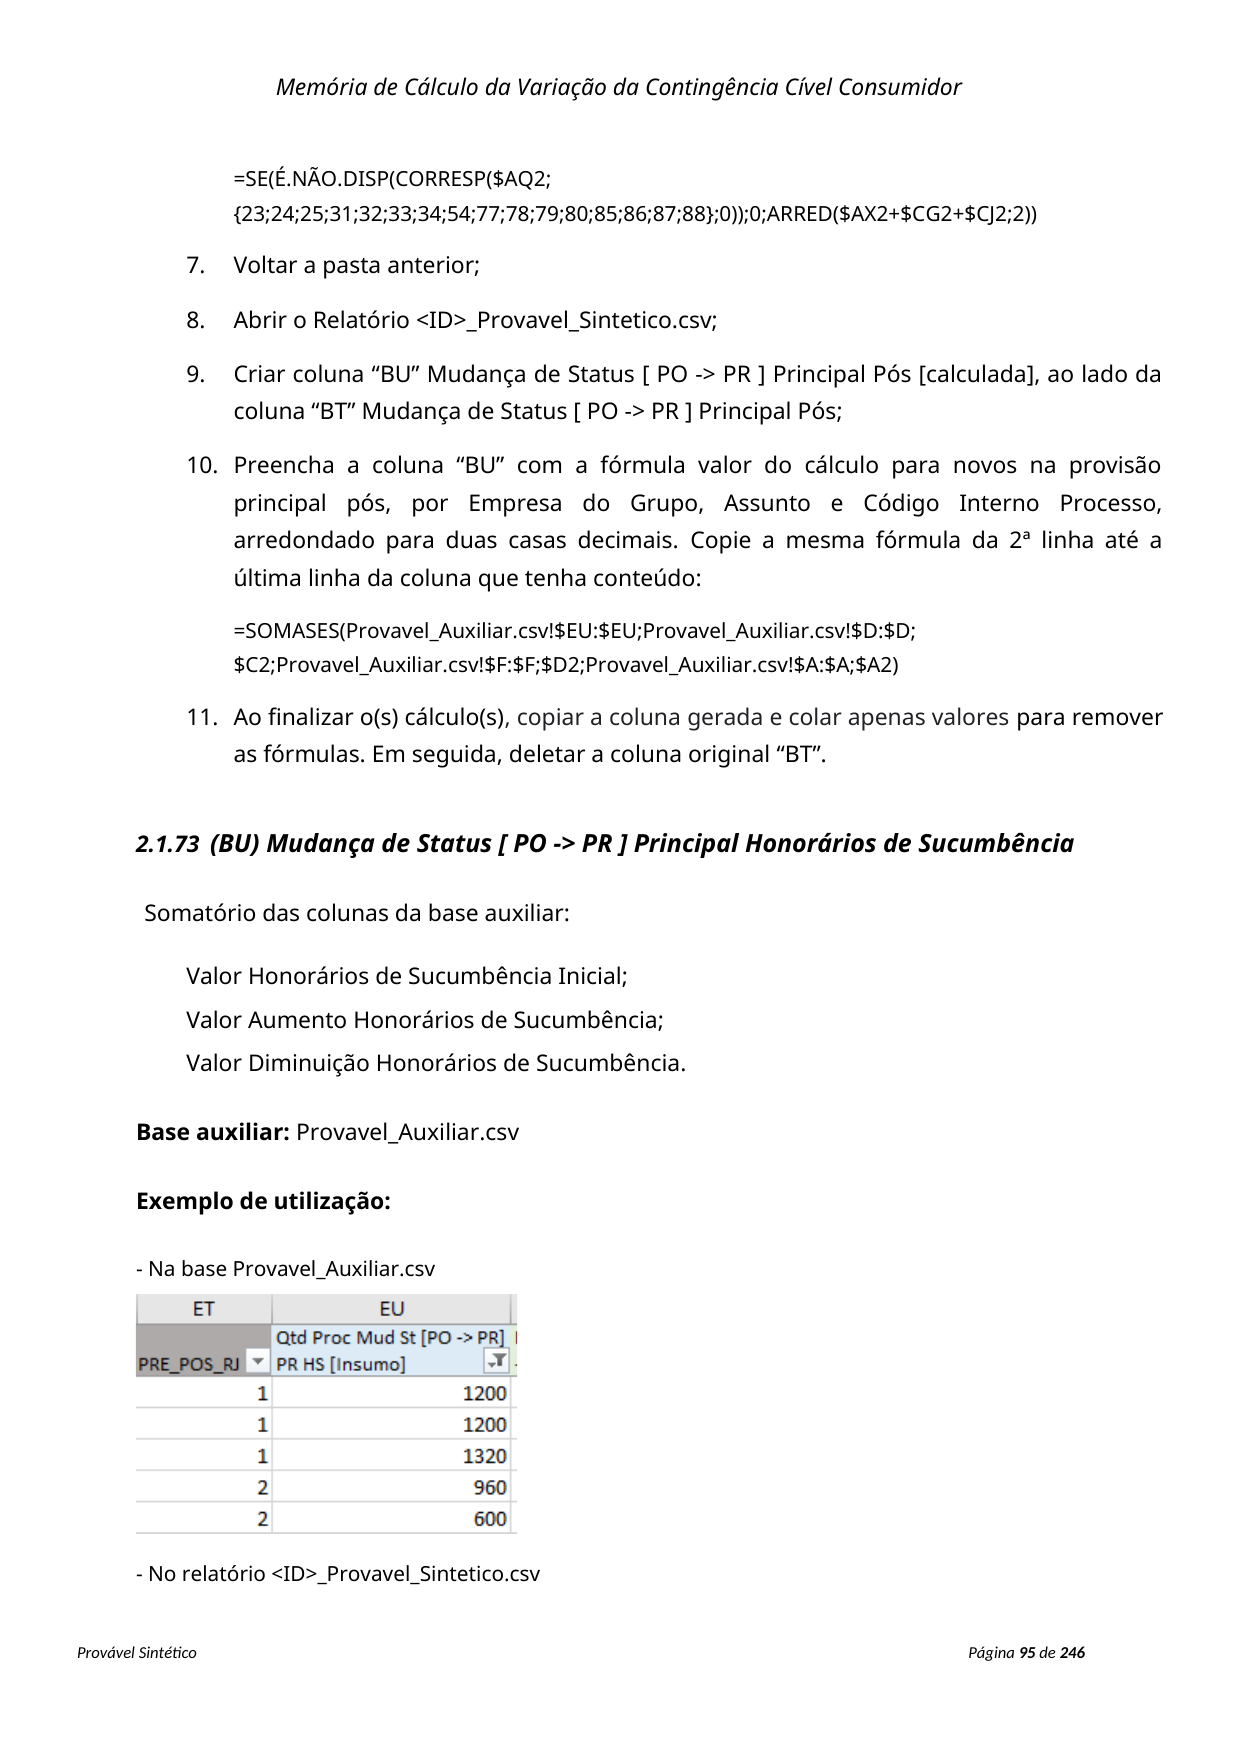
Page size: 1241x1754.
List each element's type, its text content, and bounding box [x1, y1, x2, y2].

text Exemplo de utilização: [136, 1185, 1163, 1216]
text Valor Diminuição Honorários de Sucumbência. [186, 1047, 1163, 1079]
picture [135, 1294, 518, 1534]
text - No relatório <ID>_Provavel_Sintetico.csv [77, 1559, 1163, 1587]
list Abrir o Relatório <ID>_Provavel_Sintetico.csv; [186, 303, 1163, 335]
list =SOMASES(Provavel_Auxiliar.csv!$EU:$EU;Provavel_Auxiliar.csv!$D:$D;$C2;Provavel_Auxiliar.csv!$F:$F;$D2;Provavel_Auxiliar.csv!$A:$A;$A2) [233, 616, 1163, 678]
text Valor Honorários de Sucumbência Inicial; [186, 960, 1163, 991]
list Somatório das colunas da base auxiliar: [144, 897, 1163, 929]
list Ao finalizar o(s) cálculo(s), copiar a coluna gerada e colar apenas valores para remover as fórmulas. Em seguida, deletar a coluna original “BT”. [186, 701, 1163, 769]
text Base auxiliar: Provavel_Auxiliar.csv [136, 1116, 1163, 1147]
text - Na base Provavel_Auxiliar.csv [77, 1254, 1163, 1282]
list =SE(É.NÃO.DISP(CORRESP($AQ2;{23;24;25;31;32;33;34;54;77;78;79;80;85;86;87;88};0));0;ARRED($AX2+$CG2+$CJ2;2)) [233, 164, 1163, 227]
text Valor Aumento Honorários de Sucumbência; [186, 1004, 1163, 1035]
list Voltar a pasta anterior; [186, 249, 1163, 281]
list Criar coluna “BU” Mudança de Status [ PO -> PR ] Principal Pós [calculada], ao lado da coluna “BT” Mudança de Status [ PO -> PR ] Principal Pós; [186, 358, 1163, 426]
list Preencha a coluna “BU” com a fórmula valor do cálculo para novos na provisão principal pós, por Empresa do Grupo, Assunto e Código Interno Processo, arredondado para duas casas decimais. Copie a mesma fórmula da 2ª linha até a última linha da coluna que tenha conteúdo: [186, 449, 1163, 593]
subtitle (BU) Mudança de Status [ PO -> PR ] Principal Honorários de Sucumbência [136, 826, 1163, 860]
